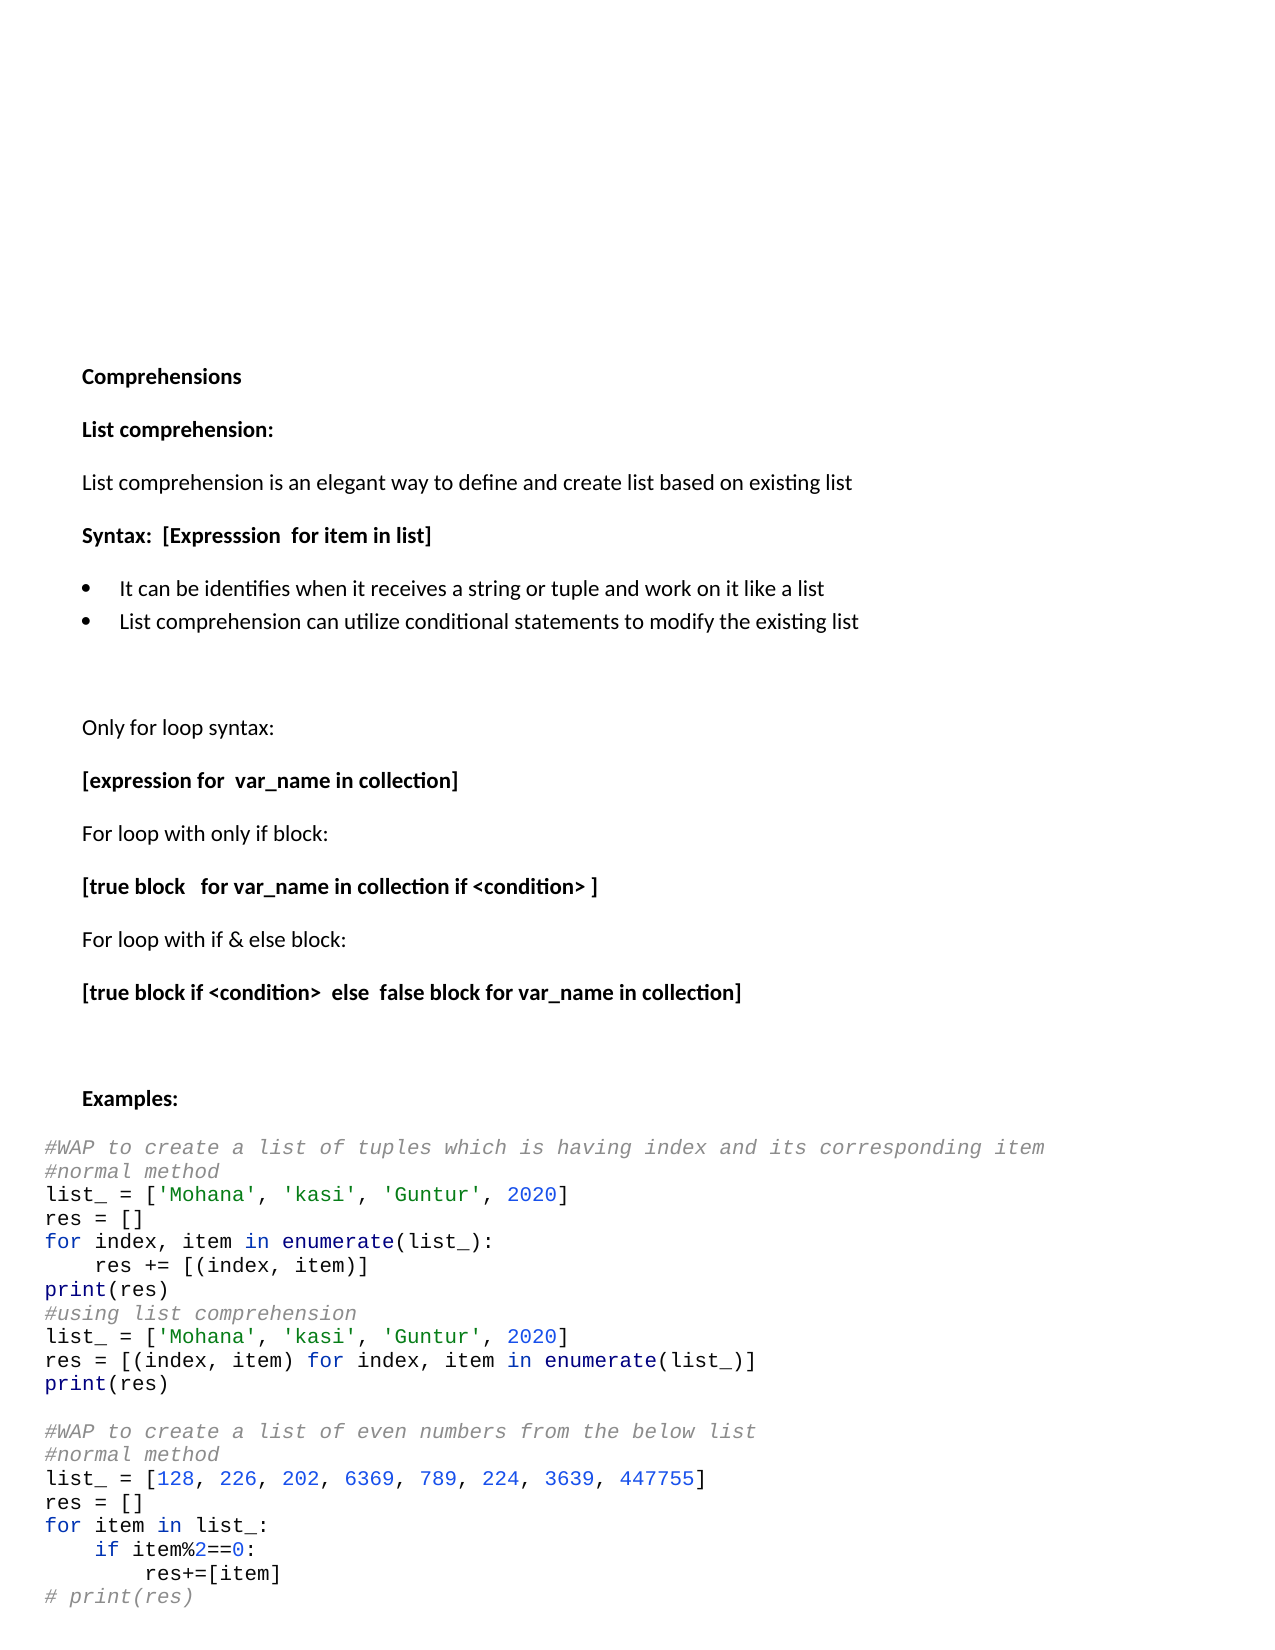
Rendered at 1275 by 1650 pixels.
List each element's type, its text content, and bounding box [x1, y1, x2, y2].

text List comprehension: [82, 416, 1240, 443]
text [44, 1137, 1240, 1610]
text For loop with if & else block: [82, 925, 1240, 953]
text [true block for var_name in collection if <condition> ] [82, 872, 1240, 900]
list It can be identifies when it receives a string or tuple and work on it like a list [82, 574, 1240, 603]
text Examples: [82, 1084, 1240, 1112]
text Syntax: [Expresssion for item in list] [82, 522, 1240, 549]
text [true block if <condition> else false block for var_name in collection] [82, 978, 1240, 1006]
list List comprehension can utilize conditional statements to modify the existing list [82, 607, 1240, 635]
text List comprehension is an elegant way to define and create list based on existing list [82, 468, 1240, 497]
text Only for loop syntax: [82, 713, 1240, 741]
text Comprehensions [82, 362, 1240, 391]
text For loop with only if block: [82, 819, 1240, 847]
text [expression for var_name in collection] [82, 766, 1240, 794]
